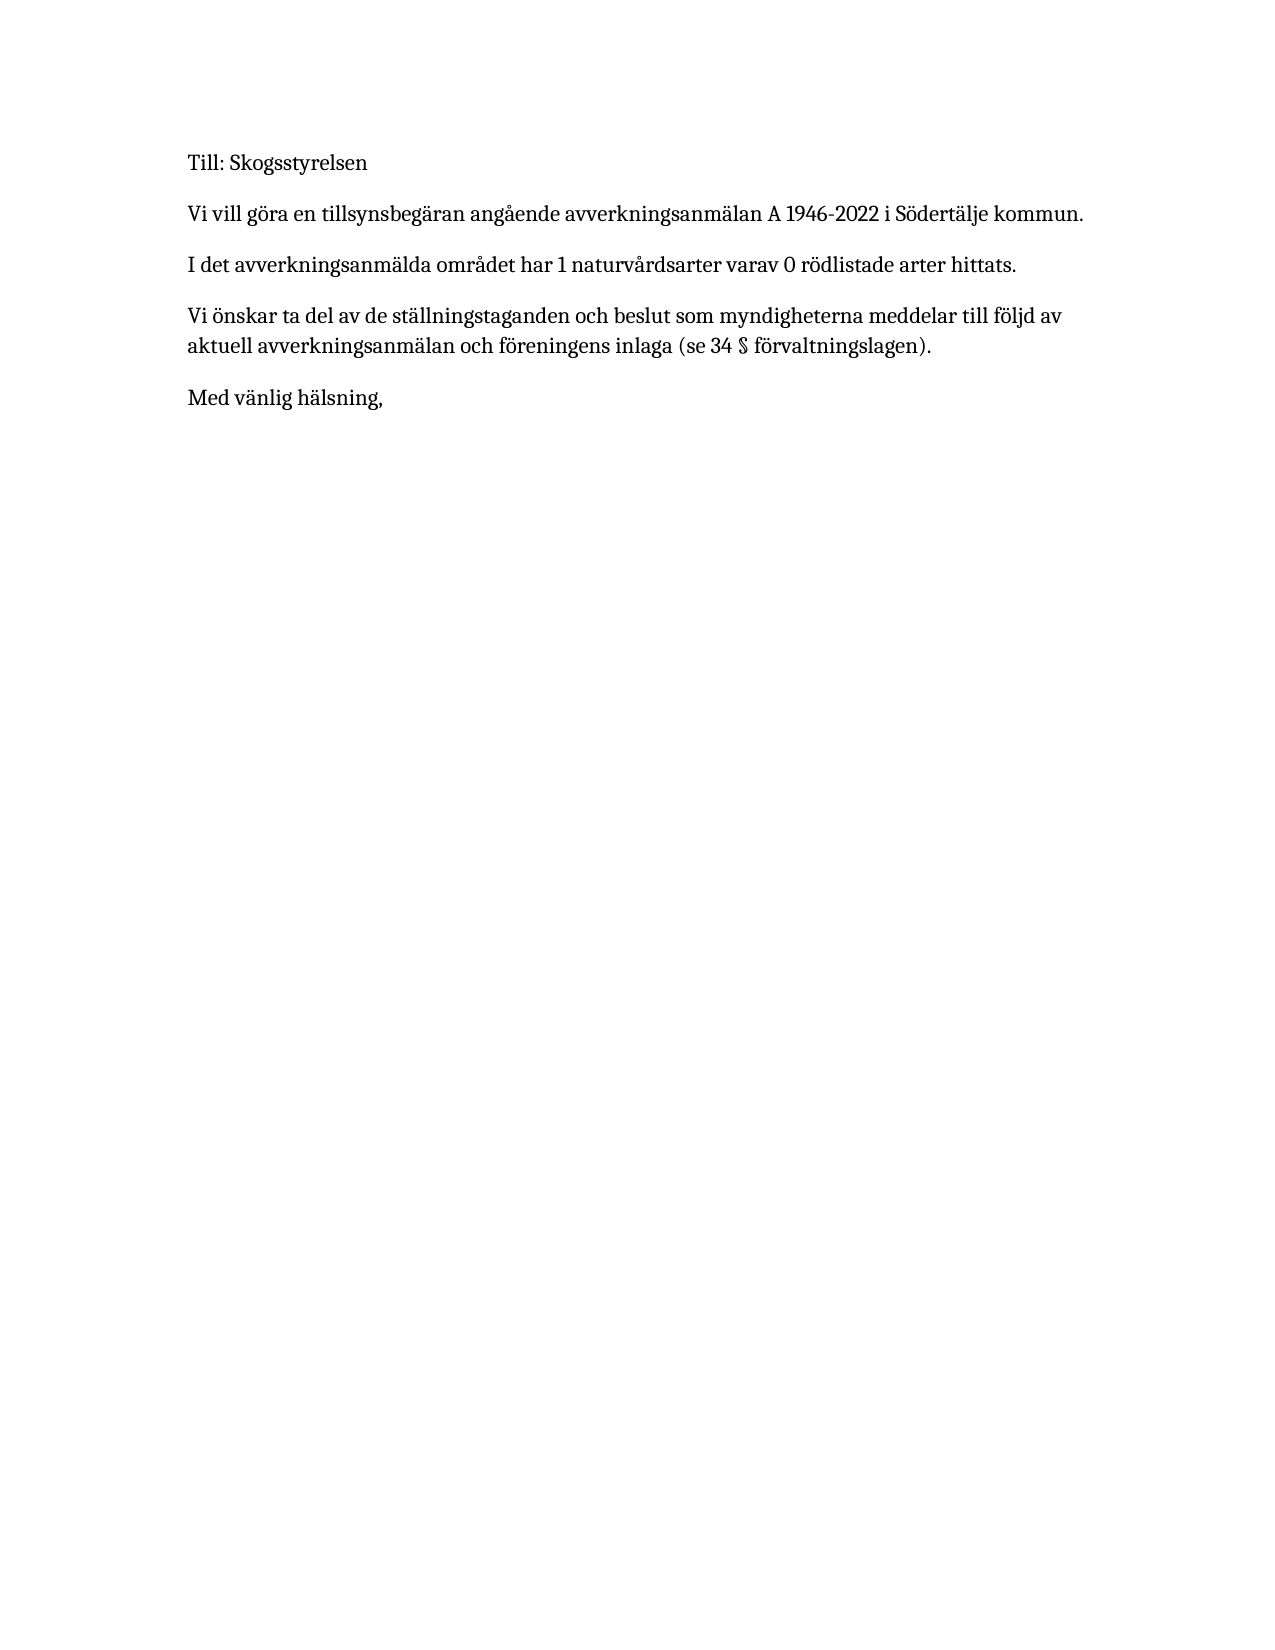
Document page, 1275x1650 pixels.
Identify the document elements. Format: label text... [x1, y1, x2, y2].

text Med vänlig hälsning, [187, 384, 1087, 441]
text Vi vill göra en tillsynsbegäran angående avverkningsanmälan A 1946-2022 i Södertälje kommun. [187, 201, 1087, 227]
text I det avverkningsanmälda området har 1 naturvårdsarter varav 0 rödlistade arter hittats. [187, 252, 1087, 278]
text Vi önskar ta del av de ställningstaganden och beslut som myndigheterna meddelar till följd av aktuell avverkningsanmälan och föreningens inlaga (se 34 § förvaltningslagen). [187, 303, 1087, 360]
text Till: Skogsstyrelsen [187, 150, 1087, 176]
